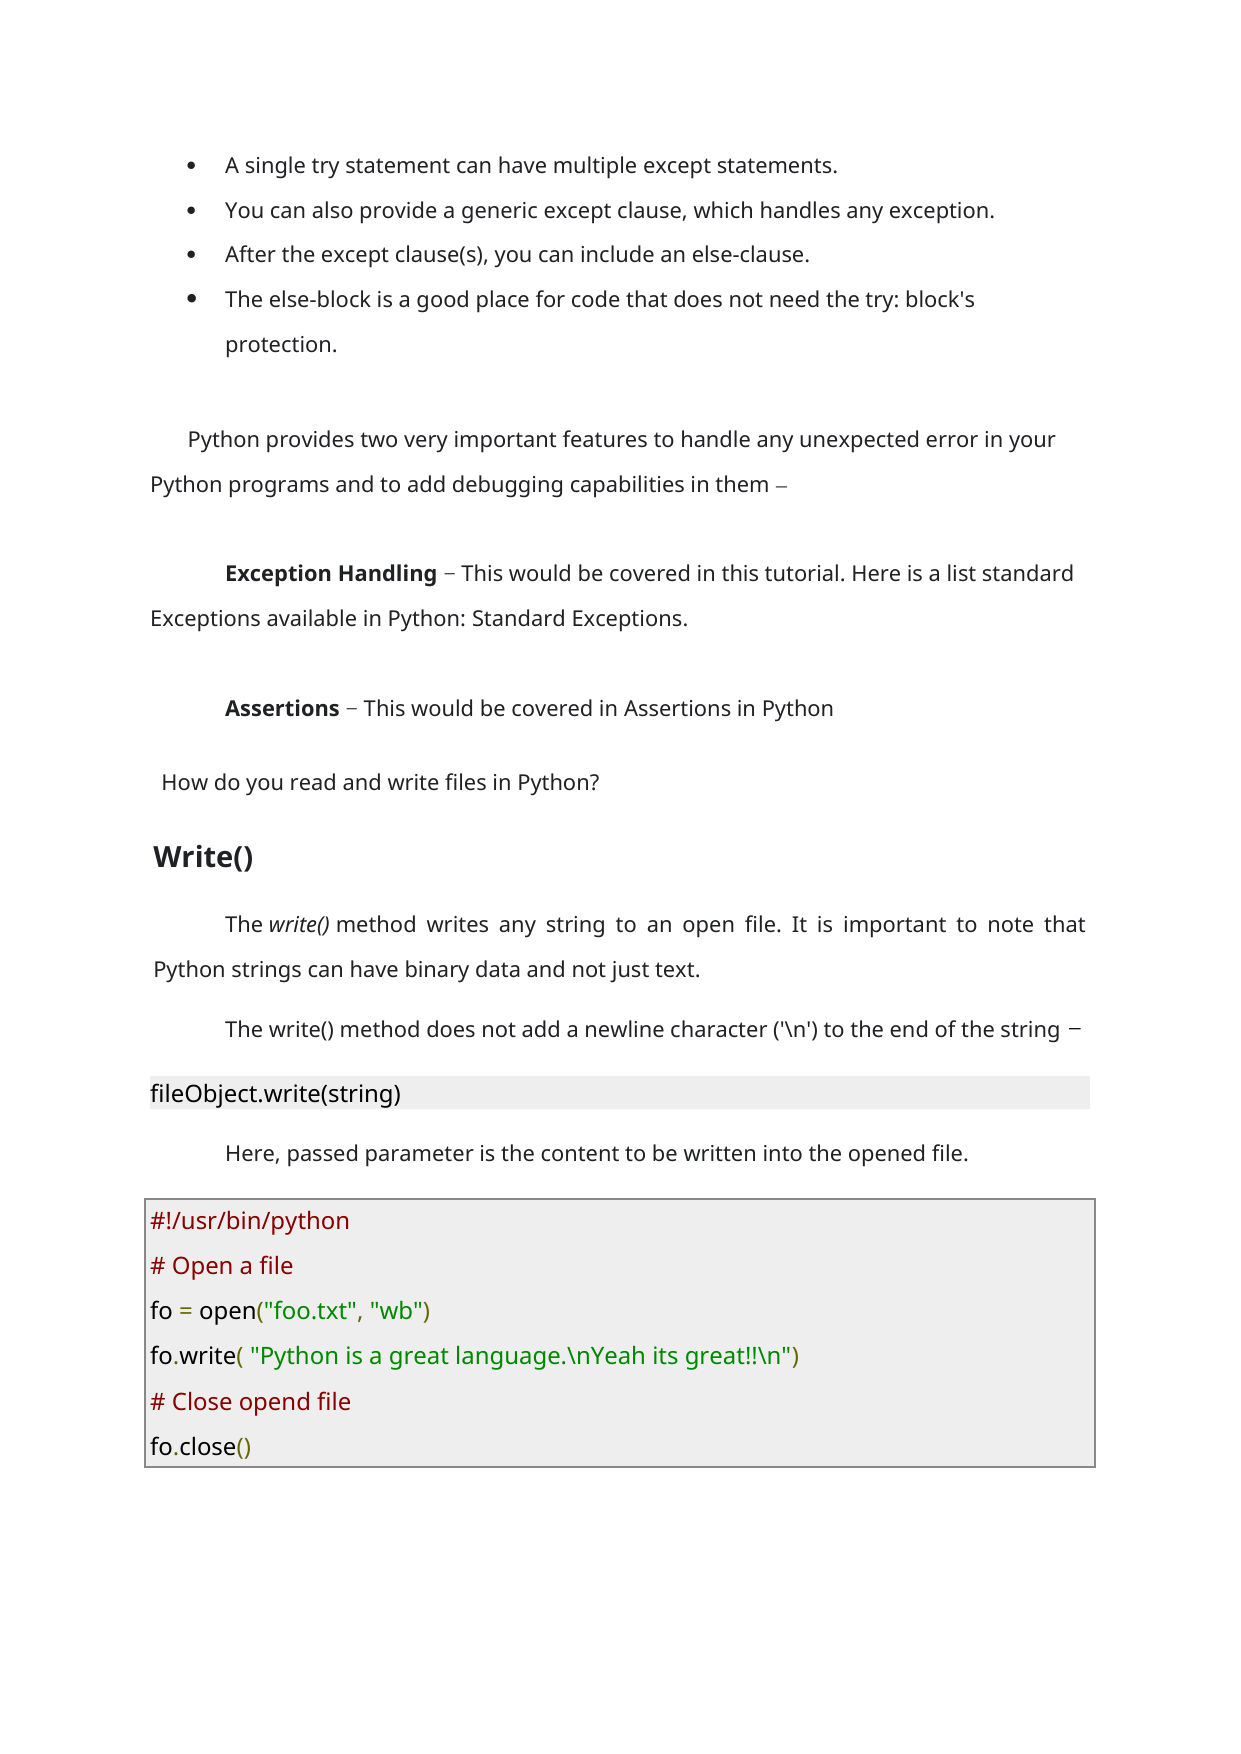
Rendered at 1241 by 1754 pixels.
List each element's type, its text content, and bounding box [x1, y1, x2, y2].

text The write() method does not add a newline character ('\n') to the end of the string − [153, 1014, 1087, 1044]
text # Close opend file [146, 1378, 1094, 1417]
list A single try statement can have multiple except statements. [187, 150, 1090, 180]
text Write() [150, 836, 1090, 876]
text Exception Handling − This would be covered in this tutorial. Here is a list standard Exceptions available in Python: Standard Exceptions. [150, 558, 1090, 633]
list The else-block is a good place for code that does not need the try: block's protection. [187, 284, 1090, 358]
text fo.close() [146, 1424, 1094, 1466]
text Python provides two very important features to handle any unexpected error in your Python programs and to add debugging capabilities in them – [150, 424, 1090, 499]
text fo.write( "Python is a great language.\nYeah its great!!\n") [146, 1333, 1094, 1372]
text Here, passed parameter is the content to be written into the opened file. [153, 1138, 1087, 1168]
text # Open a file [146, 1243, 1094, 1282]
text The write() method writes any string to an open file. It is important to note that Python strings can have binary data and not just text. [153, 909, 1087, 983]
list After the except clause(s), you can include an else-clause. [187, 239, 1090, 269]
text fileObject.write(string) [150, 1076, 1090, 1109]
text #!/usr/bin/python [146, 1200, 1094, 1236]
text Assertions − This would be covered in Assertions in Python [150, 692, 1090, 722]
list You can also provide a generic except clause, which handles any exception. [187, 195, 1090, 224]
text fo = open("foo.txt", "wb") [146, 1288, 1094, 1327]
text How do you read and write files in Python? [150, 767, 1090, 797]
